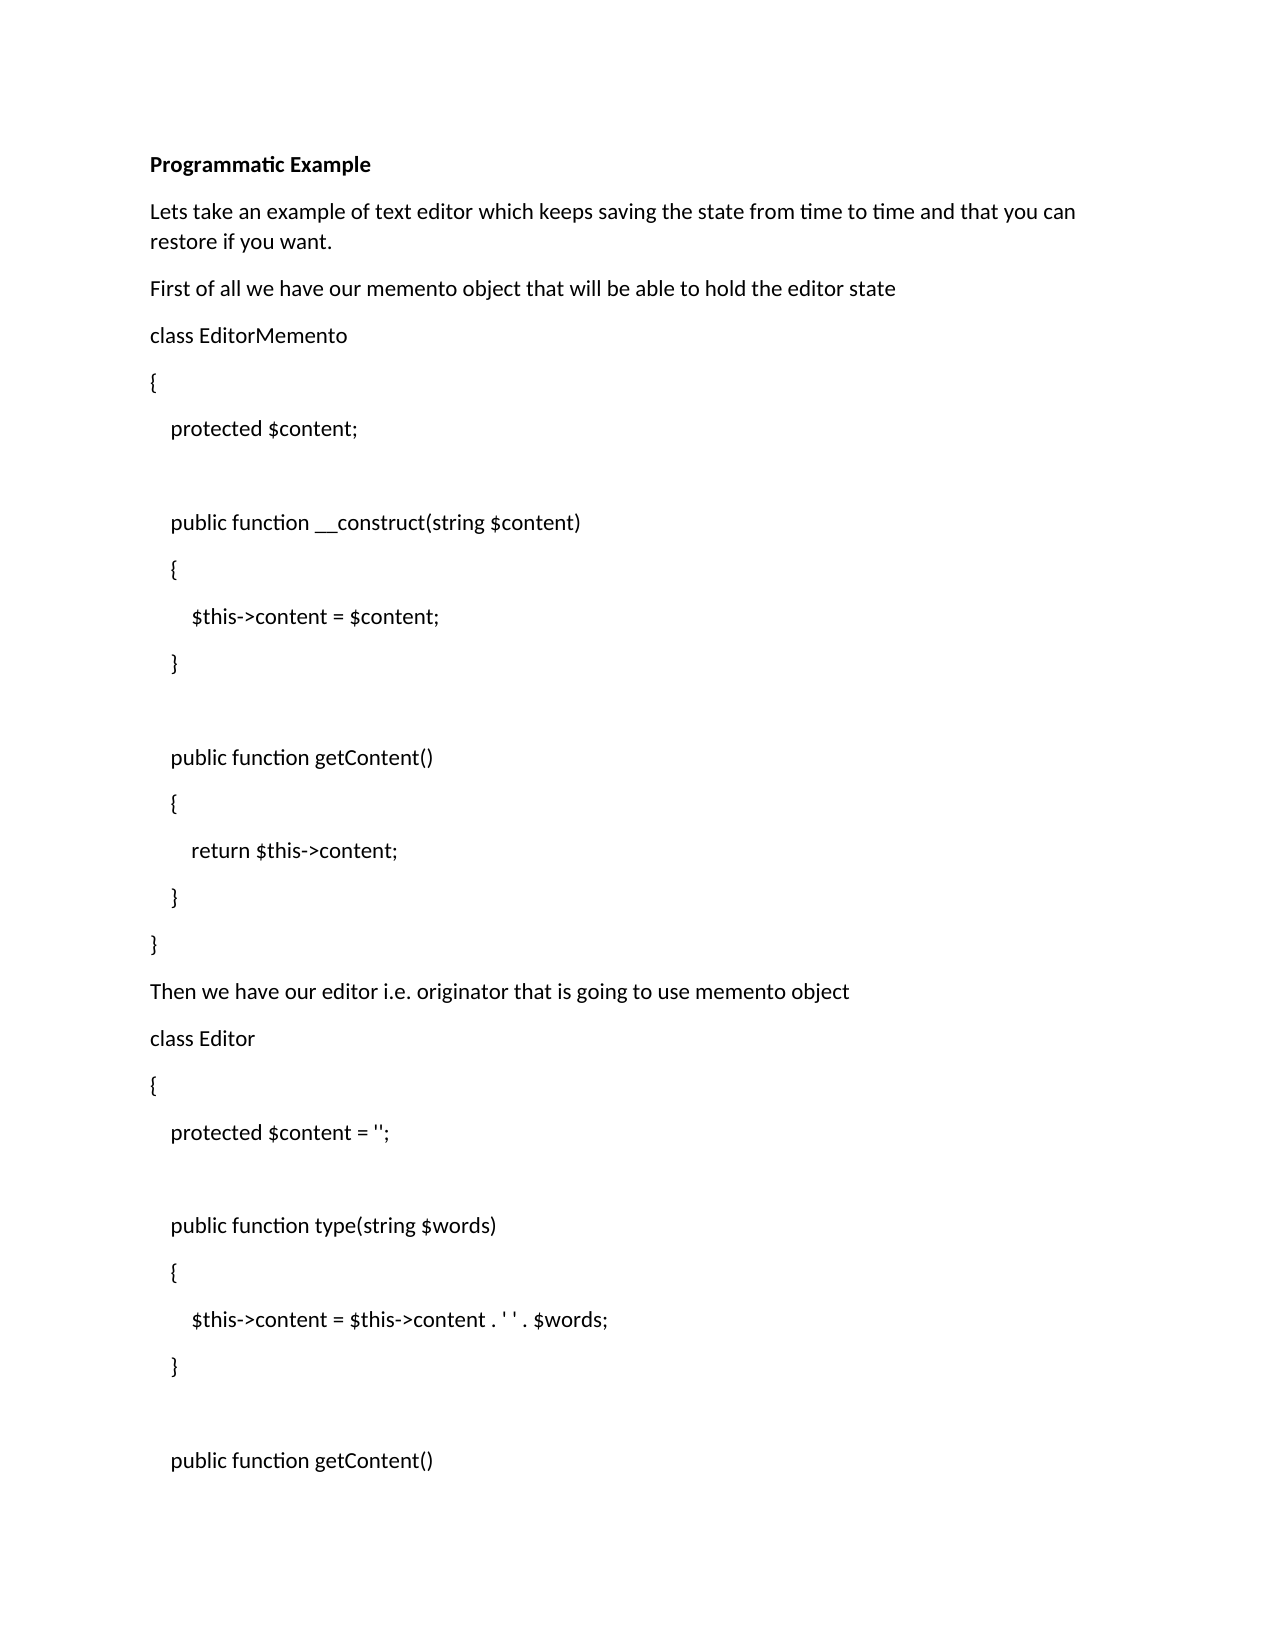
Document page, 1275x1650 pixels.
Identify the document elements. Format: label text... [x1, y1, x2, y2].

text } [150, 649, 1125, 677]
text { [150, 368, 1125, 396]
text Programmatic Example [150, 150, 1125, 178]
text { [150, 555, 1125, 583]
text $this->content = $content; [150, 602, 1125, 630]
text } [150, 883, 1125, 911]
text public function getContent() [150, 743, 1125, 771]
text protected $content; [150, 414, 1125, 443]
text return $this->content; [150, 836, 1125, 864]
text public function __construct(string $content) [150, 508, 1125, 536]
text $this->content = $this->content . ' ' . $words; [150, 1305, 1125, 1333]
text } [150, 930, 1125, 958]
text Lets take an example of text editor which keeps saving the state from time to time and that you can restore if you want. [150, 197, 1125, 255]
text class Editor [150, 1024, 1125, 1052]
text { [150, 789, 1125, 818]
text public function type(string $words) [150, 1211, 1125, 1239]
text public function getContent() [150, 1446, 1125, 1474]
text { [150, 1258, 1125, 1286]
text { [150, 1071, 1125, 1099]
text } [150, 1352, 1125, 1380]
text Then we have our editor i.e. originator that is going to use memento object [150, 977, 1125, 1005]
text protected $content = ''; [150, 1118, 1125, 1146]
text class EditorMemento [150, 321, 1125, 349]
text First of all we have our memento object that will be able to hold the editor state [150, 274, 1125, 302]
